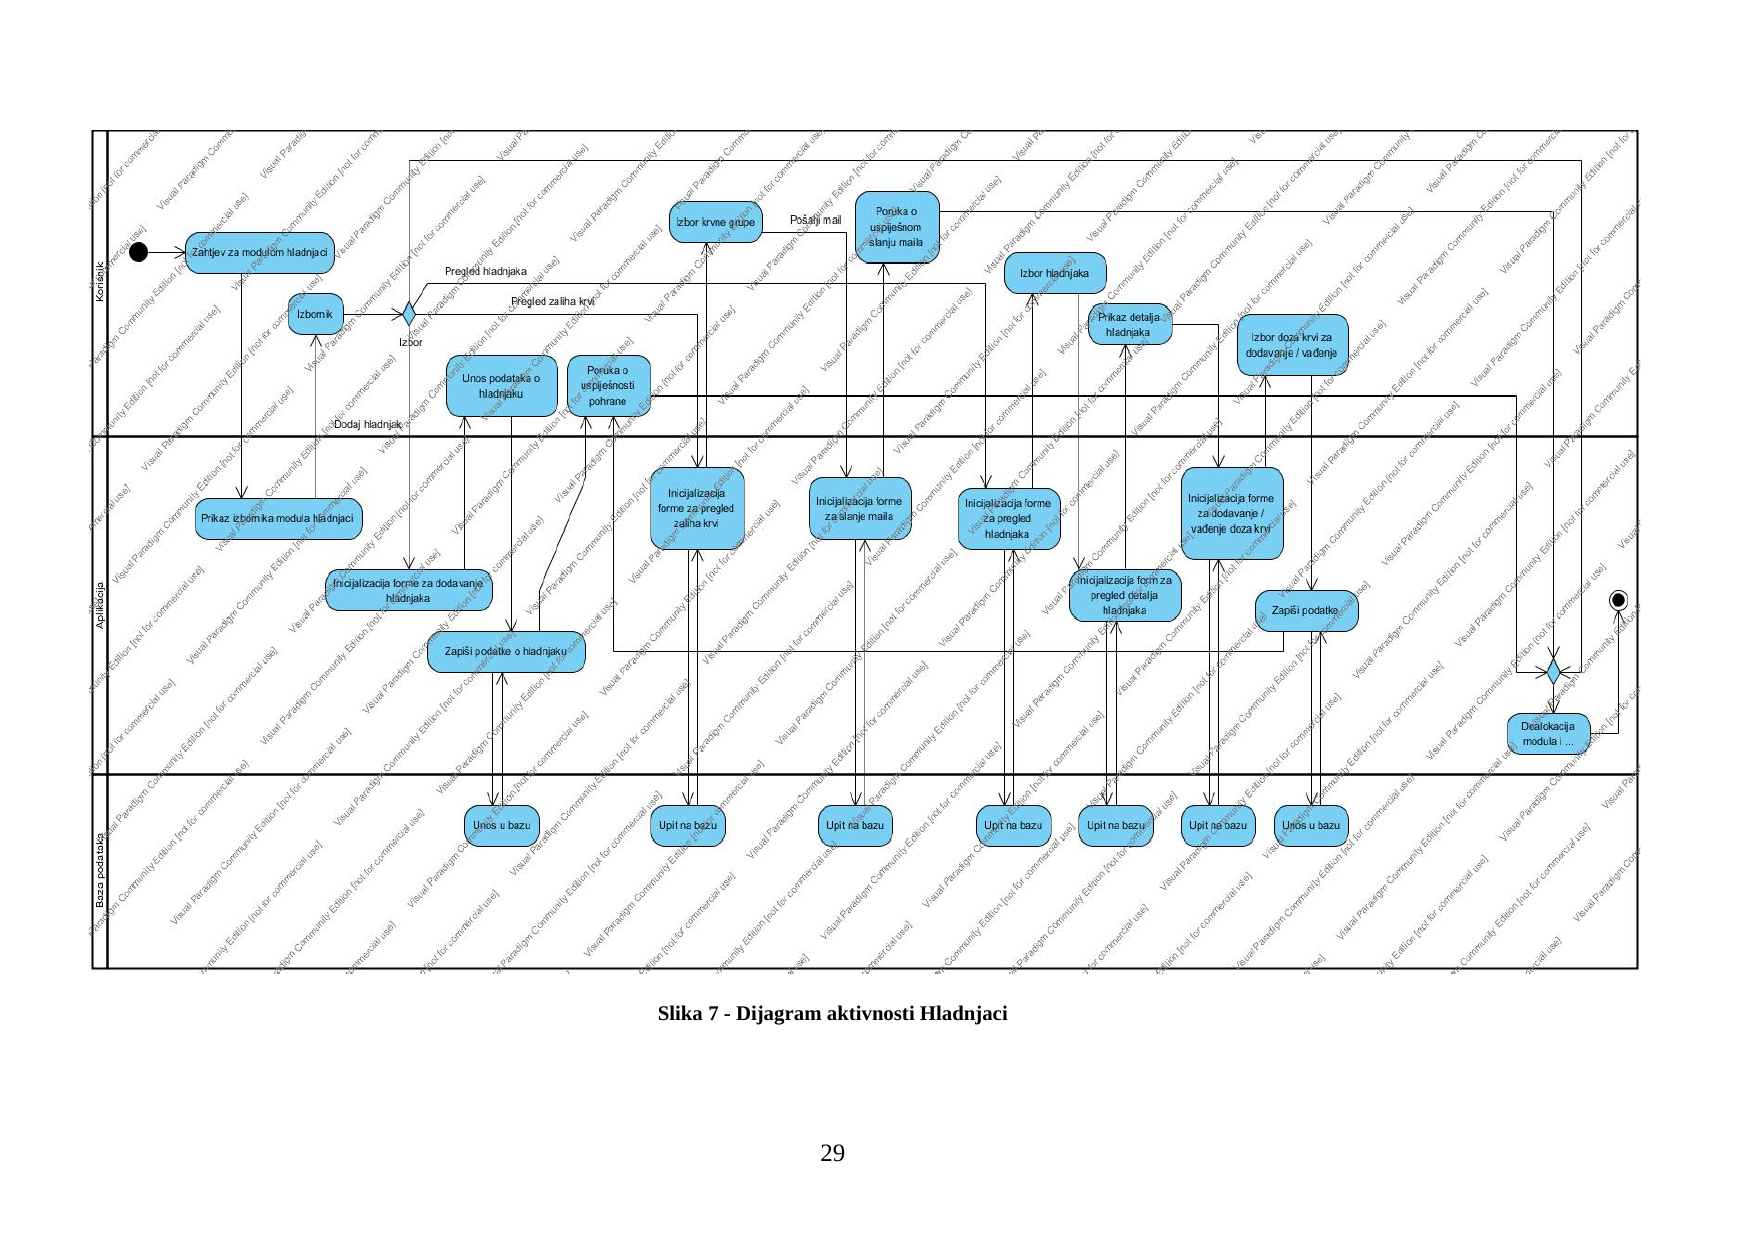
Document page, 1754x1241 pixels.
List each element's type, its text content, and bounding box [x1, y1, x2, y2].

picture [88, 130, 1641, 974]
text Slika 7 - Dijagram aktivnosti Hladnjaci [89, 1001, 1577, 1025]
